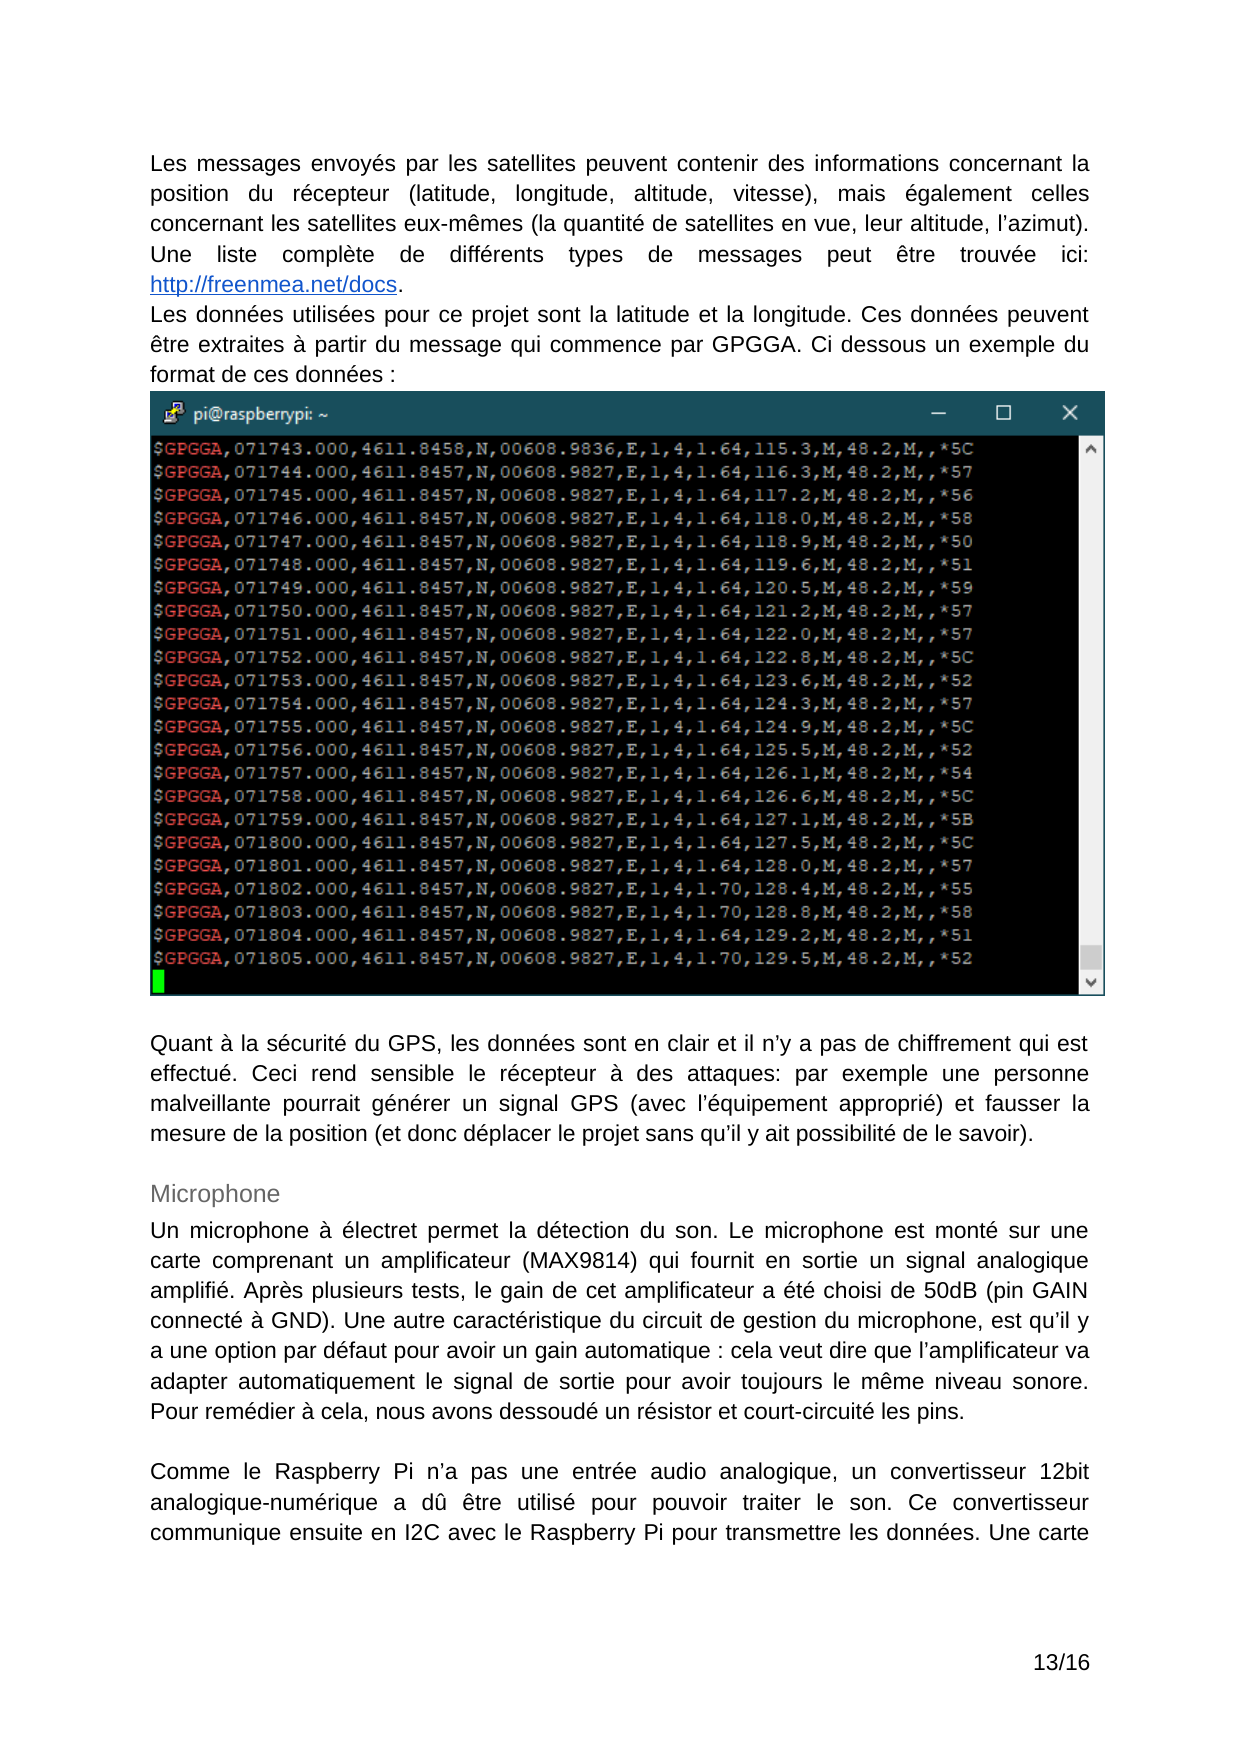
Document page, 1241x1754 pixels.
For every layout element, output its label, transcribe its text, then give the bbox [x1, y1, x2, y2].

text Quant à la sécurité du GPS, les données sont en clair et il n’y a pas de chiffrement qui est effectué. Ceci rend sensible le récepteur à des attaques: par exemple une personne malveillante pourrait générer un signal GPS (avec l’équipement approprié) et fausser la mesure de la position (et donc déplacer le projet sans qu’il y ait possibilité de le savoir). [150, 1029, 1090, 1146]
subtitle Microphone [150, 1179, 1090, 1208]
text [150, 1458, 1090, 1545]
text Les messages envoyés par les satellites peuvent contenir des informations concernant la position du récepteur (latitude, longitude, altitude, vitesse), mais également celles concernant les satellites eux-mêmes (la quantité de satellites en vue, leur altitude, l’azimut). Une liste complète de différents types de messages peut être trouvée ici: http://freenmea.net/docs. [150, 150, 1090, 297]
picture [150, 391, 1105, 996]
text Les données utilisées pour ce projet sont la latitude et la longitude. Ces données peuvent être extraites à partir du message qui commence par GPGGA. Ci dessous un exemple du format de ces données : [150, 301, 1090, 388]
text Un microphone à électret permet la détection du son. Le microphone est monté sur une carte comprenant un amplificateur (MAX9814) qui fournit en sortie un signal analogique amplifié. Après plusieurs tests, le gain de cet amplificateur a été choisi de 50dB (pin GAIN connecté à GND). Une autre caractéristique du circuit de gestion du microphone, est qu’il y a une option par défaut pour avoir un gain automatique : cela veut dire que l’amplificateur va adapter automatiquement le signal de sortie pour avoir toujours le même niveau sonore. Pour remédier à cela, nous avons dessoudé un résistor et court-circuité les pins. [150, 1217, 1090, 1424]
